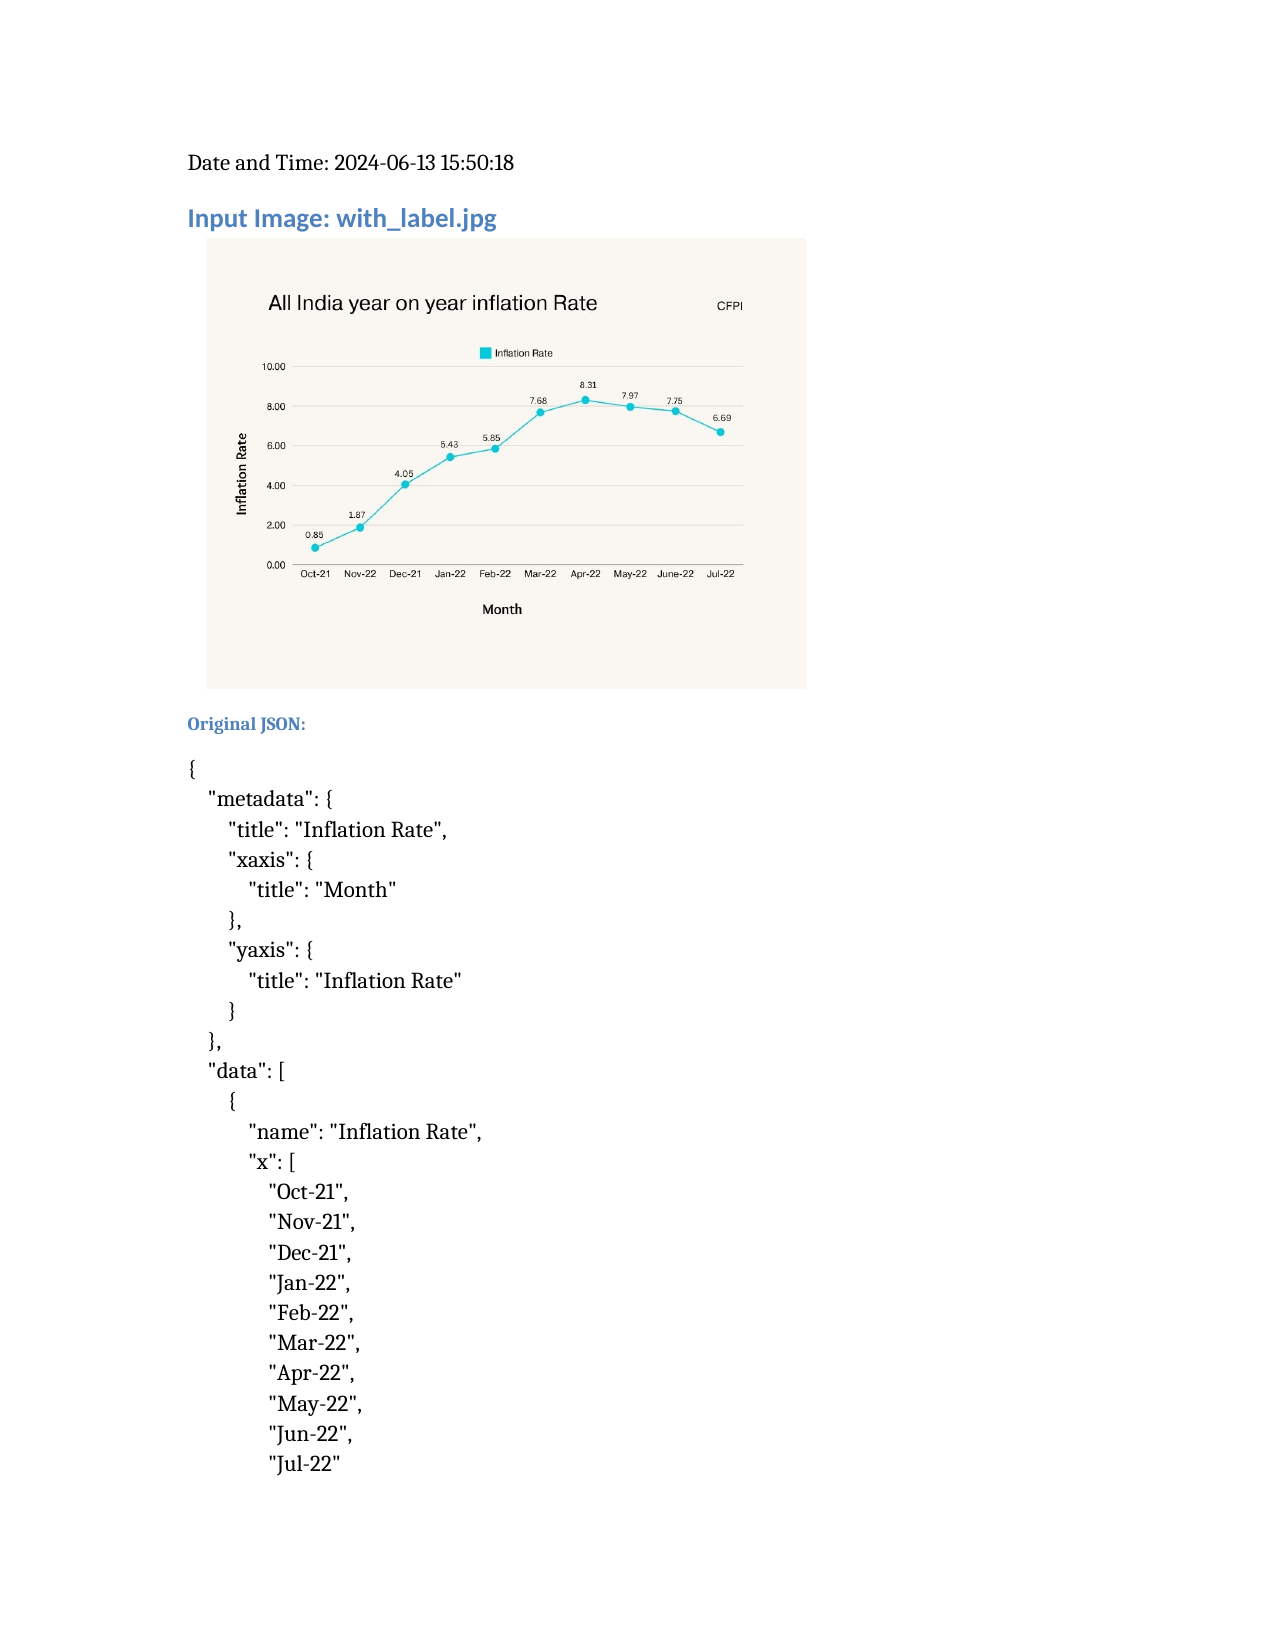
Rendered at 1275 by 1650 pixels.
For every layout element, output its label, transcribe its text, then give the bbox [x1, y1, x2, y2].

text Date and Time: 2024-06-13 15:50:18 [187, 150, 1087, 176]
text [187, 756, 1087, 1477]
subtitle Input Image: with_label.jpg [187, 201, 1087, 234]
text Original JSON: [187, 714, 1087, 735]
picture [206, 238, 807, 689]
